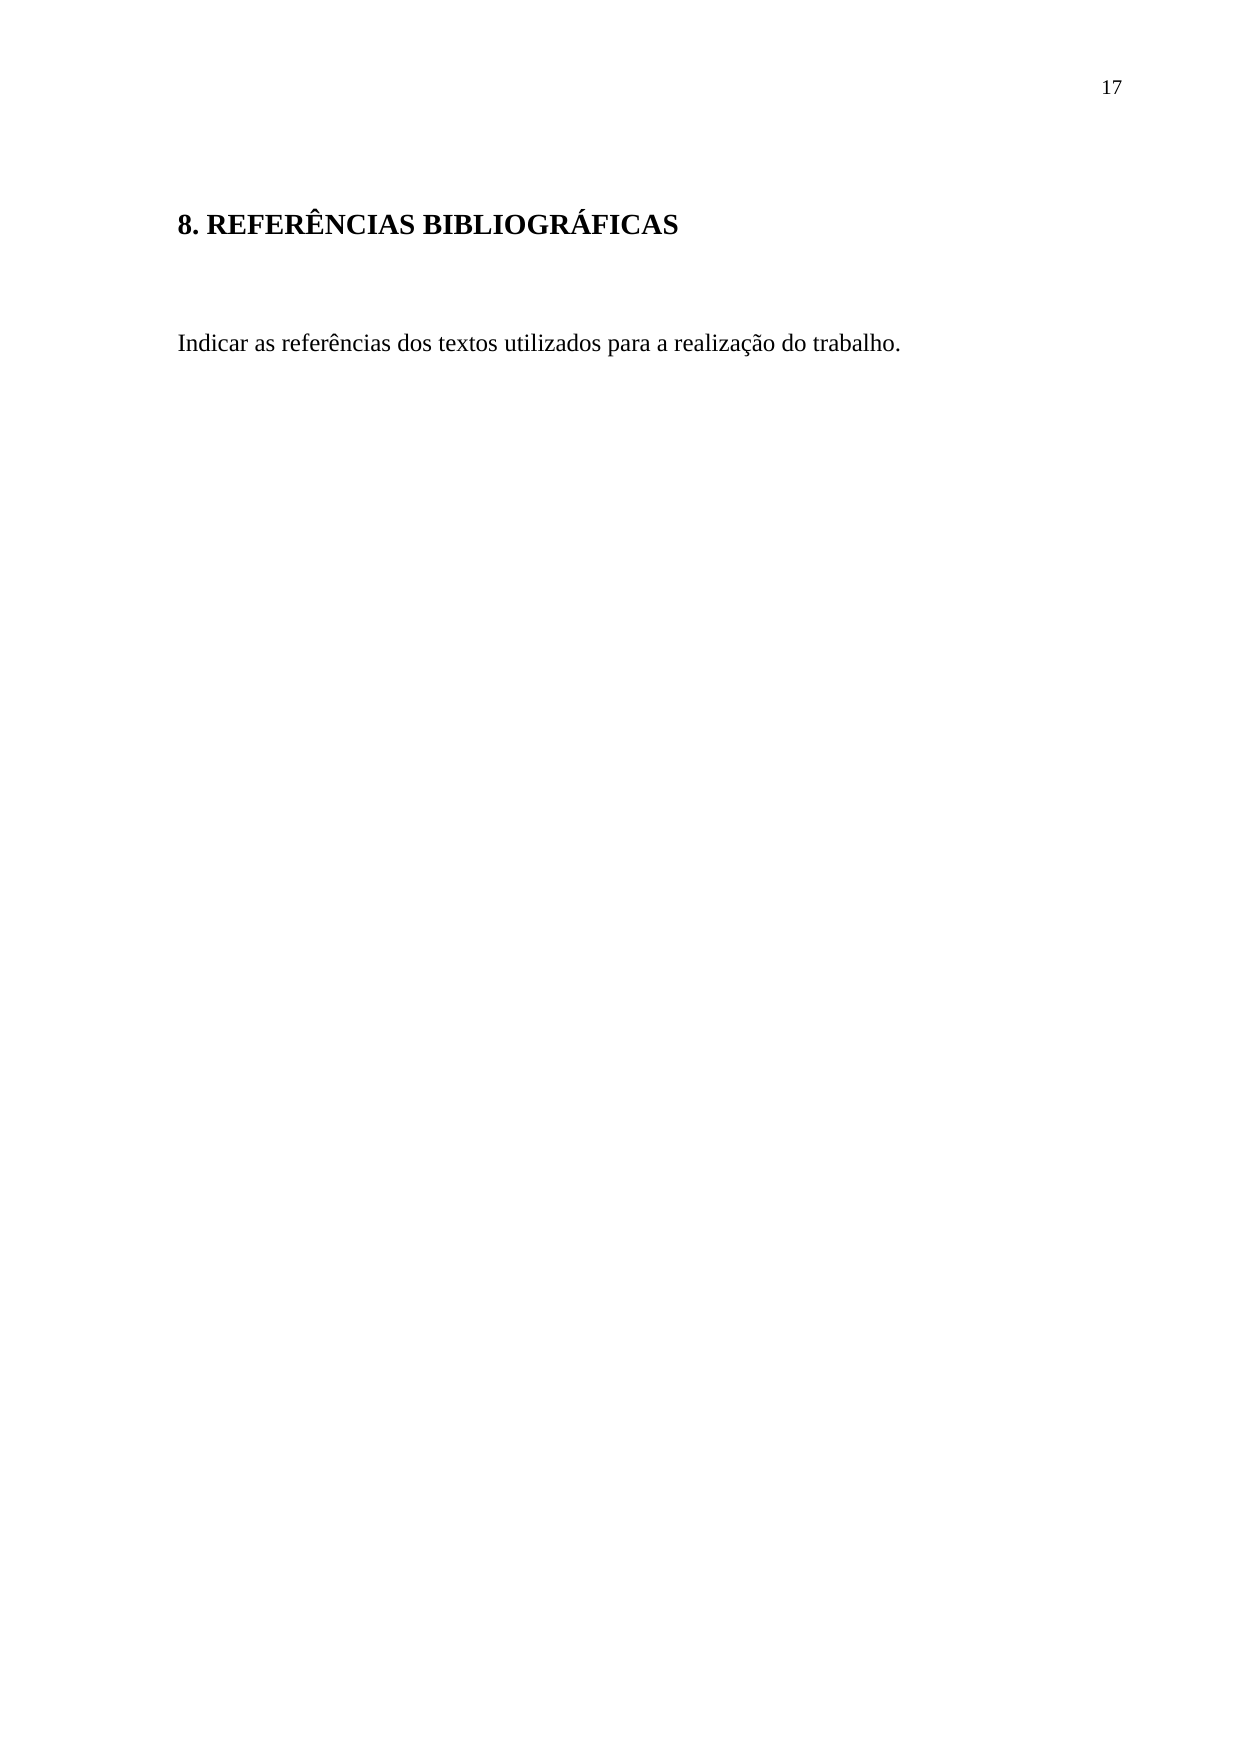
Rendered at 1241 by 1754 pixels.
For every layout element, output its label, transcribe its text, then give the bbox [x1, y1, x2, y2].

subtitle REFERÊNCIAS BIBLIOGRÁFICAS [177, 207, 1122, 240]
text Indicar as referências dos textos utilizados para a realização do trabalho. [177, 328, 1122, 357]
